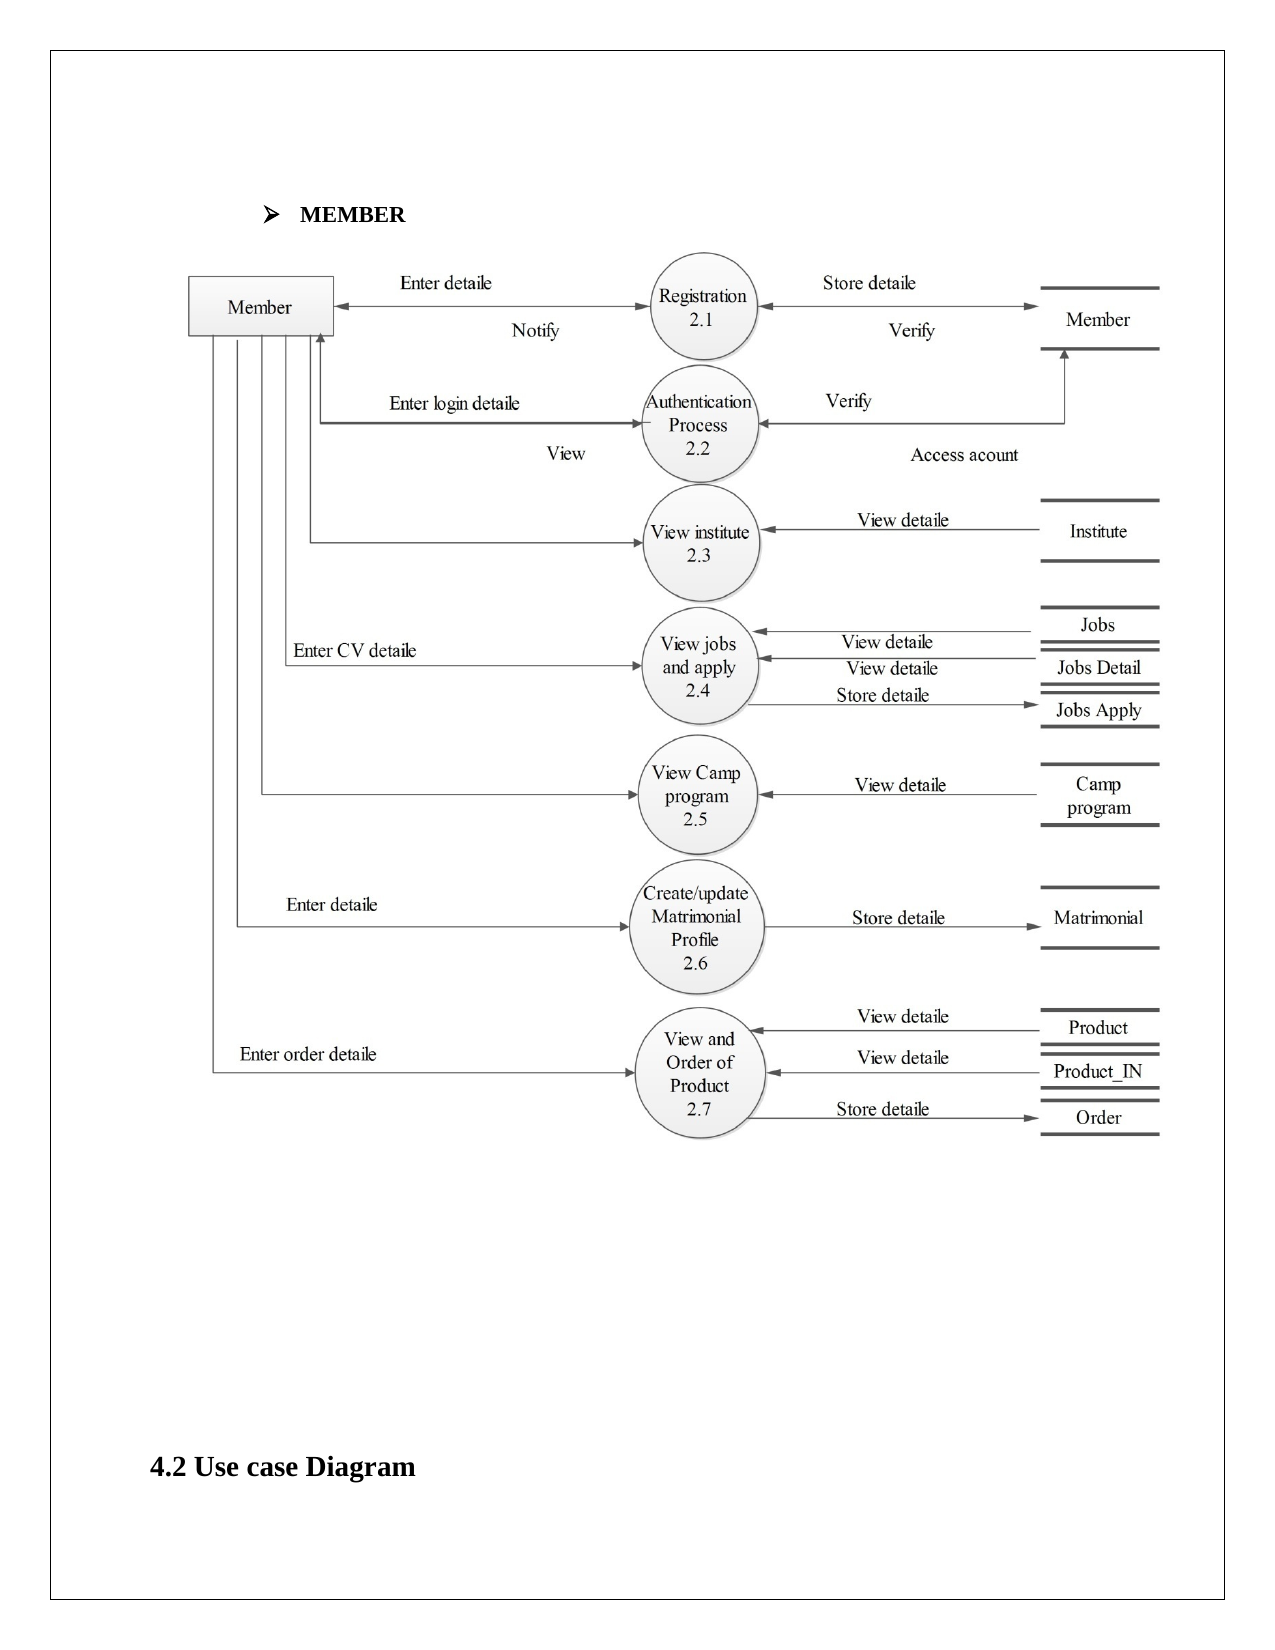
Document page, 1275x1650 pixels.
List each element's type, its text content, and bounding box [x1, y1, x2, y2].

list MEMBER [262, 201, 1125, 227]
text 4.2 Use case Diagram [150, 1449, 1125, 1483]
picture [187, 252, 1163, 1141]
